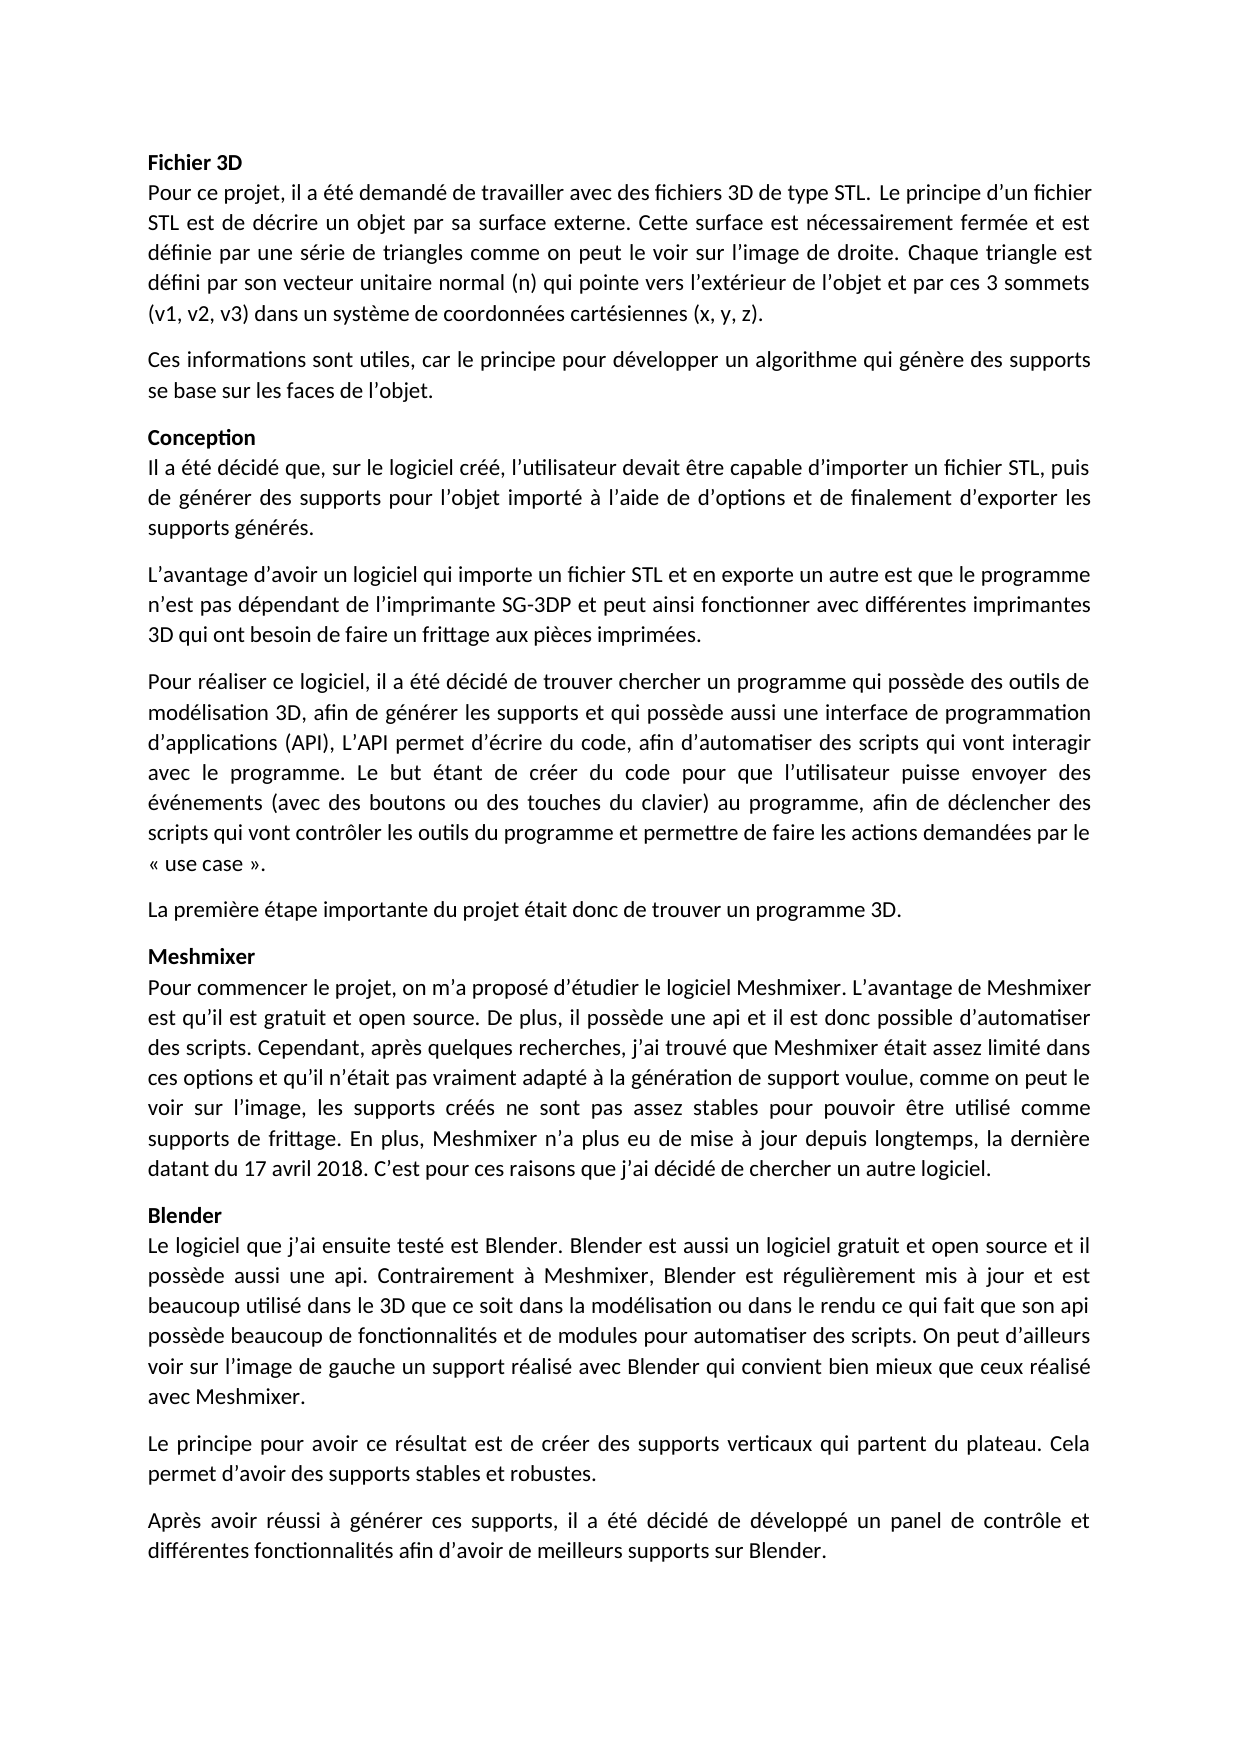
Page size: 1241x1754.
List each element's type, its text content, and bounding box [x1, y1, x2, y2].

text Pour réaliser ce logiciel, il a été décidé de trouver chercher un programme qui possède des outils de modélisation 3D, afin de générer les supports et qui possède aussi une interface de programmation d’applications (API), L’API permet d’écrire du code, afin d’automatiser des scripts qui vont interagir avec le programme. Le but étant de créer du code pour que l’utilisateur puisse envoyer des événements (avec des boutons ou des touches du clavier) au programme, afin de déclencher des scripts qui vont contrôler les outils du programme et permettre de faire les actions demandées par le « use case ». [148, 667, 1093, 877]
text Ces informations sont utiles, car le principe pour développer un algorithme qui génère des supports se base sur les faces de l’objet. [148, 346, 1093, 404]
text Fichier 3D Pour ce projet, il a été demandé de travailler avec des fichiers 3D de type STL. Le principe d’un fichier STL est de décrire un objet par sa surface externe. Cette surface est nécessairement fermée et est définie par une série de triangles comme on peut le voir sur l’image de droite. Chaque triangle est défini par son vecteur unitaire normal (n) qui pointe vers l’extérieur de l’objet et par ces 3 sommets (v1, v2, v3) dans un système de coordonnées cartésiennes (x, y, z). [148, 148, 1093, 208]
text Meshmixer Pour commencer le projet, on m’a proposé d’étudier le logiciel Meshmixer. L’avantage de Meshmixer est qu’il est gratuit et open source. De plus, il possède une api et il est donc possible d’automatiser des scripts. Cependant, après quelques recherches, j’ai trouvé que Meshmixer était assez limité dans ces options et qu’il n’était pas vraiment adapté à la génération de support voulue, comme on peut le voir sur l’image, les supports créés ne sont pas assez stables pour pouvoir être utilisé comme supports de frittage. En plus, Meshmixer n’a plus eu de mise à jour depuis longtemps, la dernière datant du 17 avril 2018. C’est pour ces raisons que j’ai décidé de chercher un autre logiciel. [148, 942, 1093, 1182]
text Le principe pour avoir ce résultat est de créer des supports verticaux qui partent du plateau. Cela permet d’avoir des supports stables et robustes. [148, 1429, 1093, 1487]
text Fichier 3D Pour ce projet, il a été demandé de travailler avec des fichiers 3D de type STL. Le principe d’un fichier STL est de décrire un objet par sa surface externe. Cette surface est nécessairement fermée et est définie par une série de triangles comme on peut le voir sur l’image de droite. Chaque triangle est défini par son vecteur unitaire normal (n) qui pointe vers l’extérieur de l’objet et par ces 3 sommets (v1, v2, v3) dans un système de coordonnées cartésiennes (x, y, z). [148, 236, 1093, 327]
text Blender Le logiciel que j’ai ensuite testé est Blender. Blender est aussi un logiciel gratuit et open source et il possède aussi une api. Contrairement à Meshmixer, Blender est régulièrement mis à jour et est beaucoup utilisé dans le 3D que ce soit dans la modélisation ou dans le rendu ce qui fait que son api possède beaucoup de fonctionnalités et de modules pour automatiser des scripts. On peut d’ailleurs voir sur l’image de gauche un support réalisé avec Blender qui convient bien mieux que ceux réalisé avec Meshmixer. [148, 1201, 1093, 1410]
text La première étape importante du projet était donc de trouver un programme 3D. [148, 896, 1093, 923]
text Conception Il a été décidé que, sur le logiciel créé, l’utilisateur devait être capable d’importer un fichier STL, puis de générer des supports pour l’objet importé à l’aide de d’options et de finalement d’exporter les supports générés. [148, 423, 1093, 541]
text L’avantage d’avoir un logiciel qui importe un fichier STL et en exporte un autre est que le programme n’est pas dépendant de l’imprimante SG-3DP et peut ainsi fonctionner avec différentes imprimantes 3D qui ont besoin de faire un frittage aux pièces imprimées. [148, 560, 1093, 648]
text Après avoir réussi à générer ces supports, il a été décidé de développé un panel de contrôle et différentes fonctionnalités afin d’avoir de meilleurs supports sur Blender. [148, 1506, 1093, 1564]
